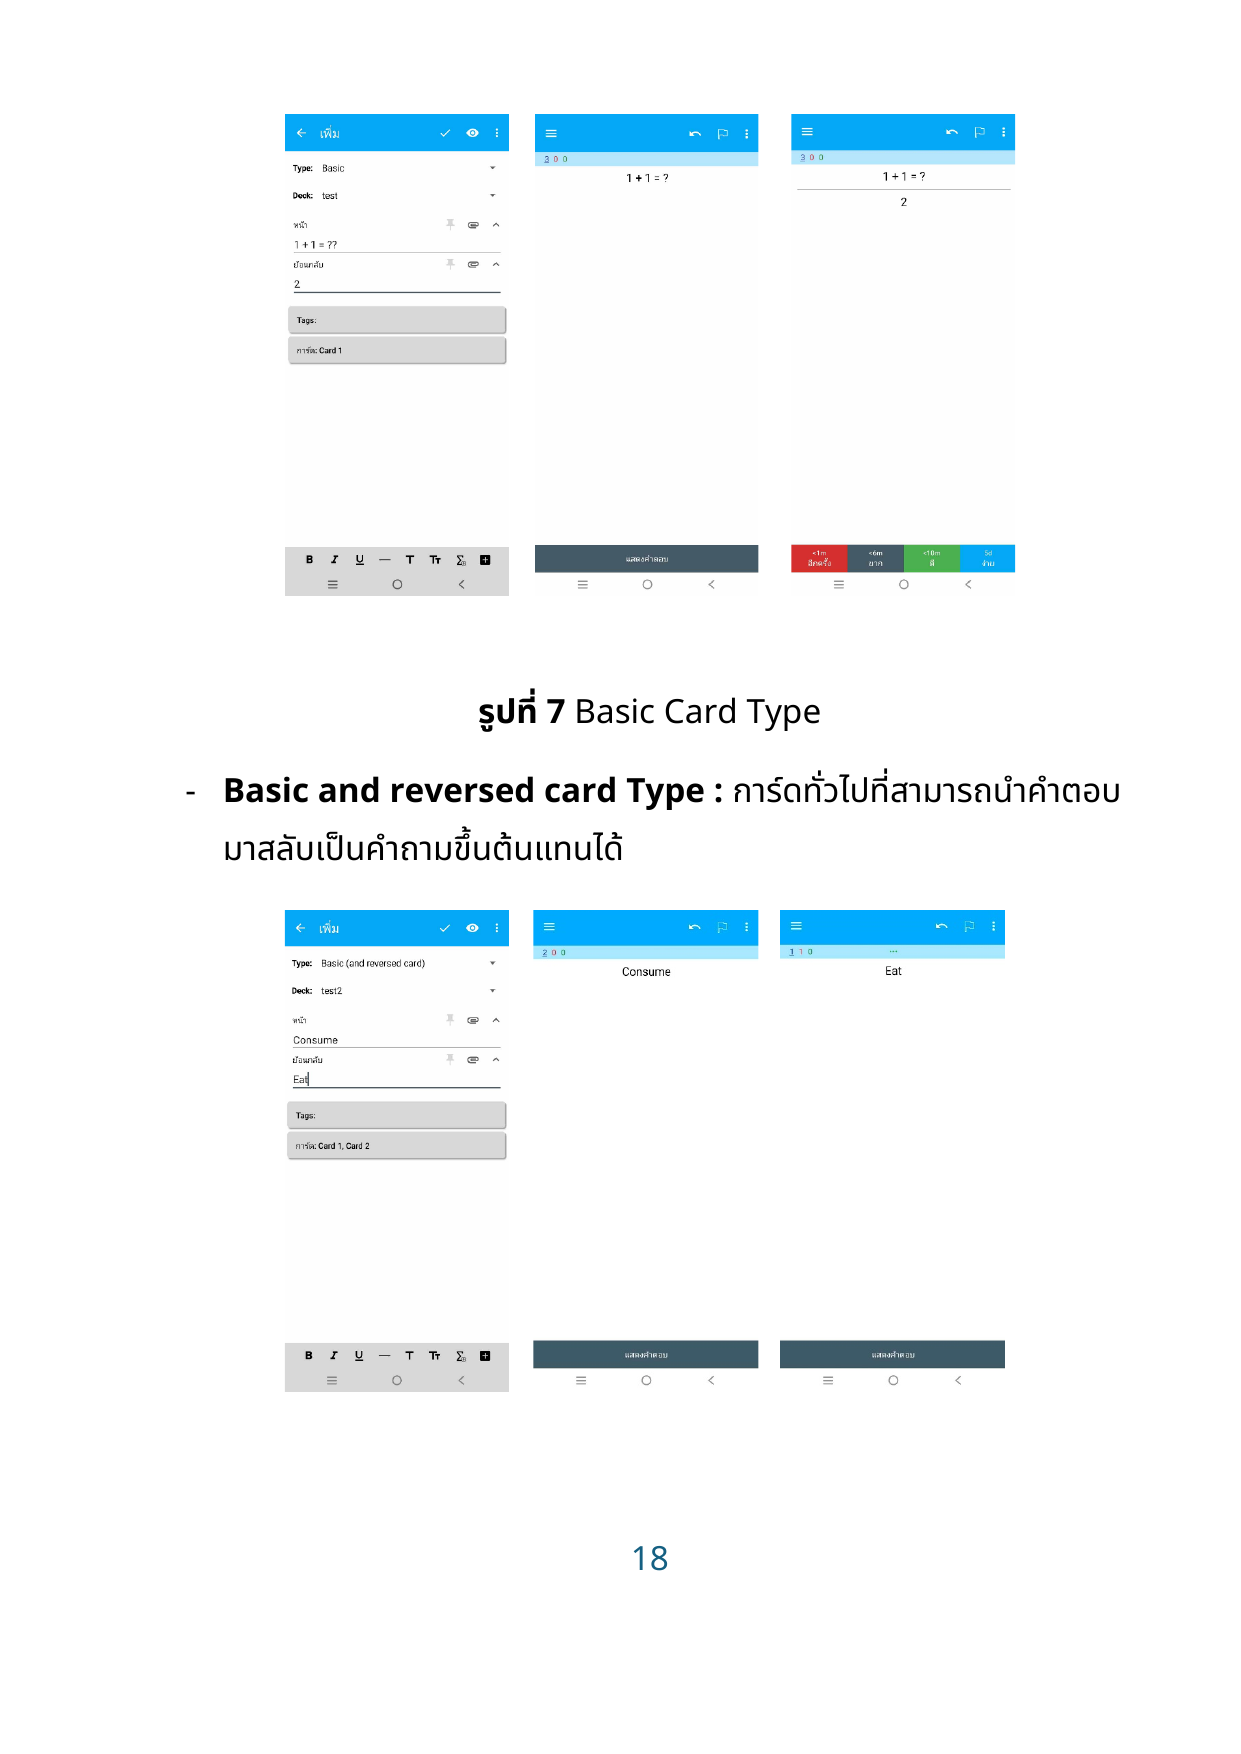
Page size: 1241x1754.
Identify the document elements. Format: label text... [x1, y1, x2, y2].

text รูปที่ 7 Basic Card Type [148, 688, 1152, 738]
picture [284, 947, 509, 1392]
picture [791, 151, 1016, 596]
picture [467, 129, 478, 136]
picture [547, 130, 556, 137]
picture [803, 128, 812, 135]
list Basic and reversed card Type : การ์ดทั่วไปที่สามารถนำคำตอบมาสลับเป็นคำถามขึ้นต้นแทนได้ [185, 767, 1152, 875]
picture [285, 152, 509, 596]
picture [535, 153, 759, 596]
picture [467, 924, 478, 932]
picture [780, 945, 1005, 1392]
picture [533, 946, 759, 1392]
